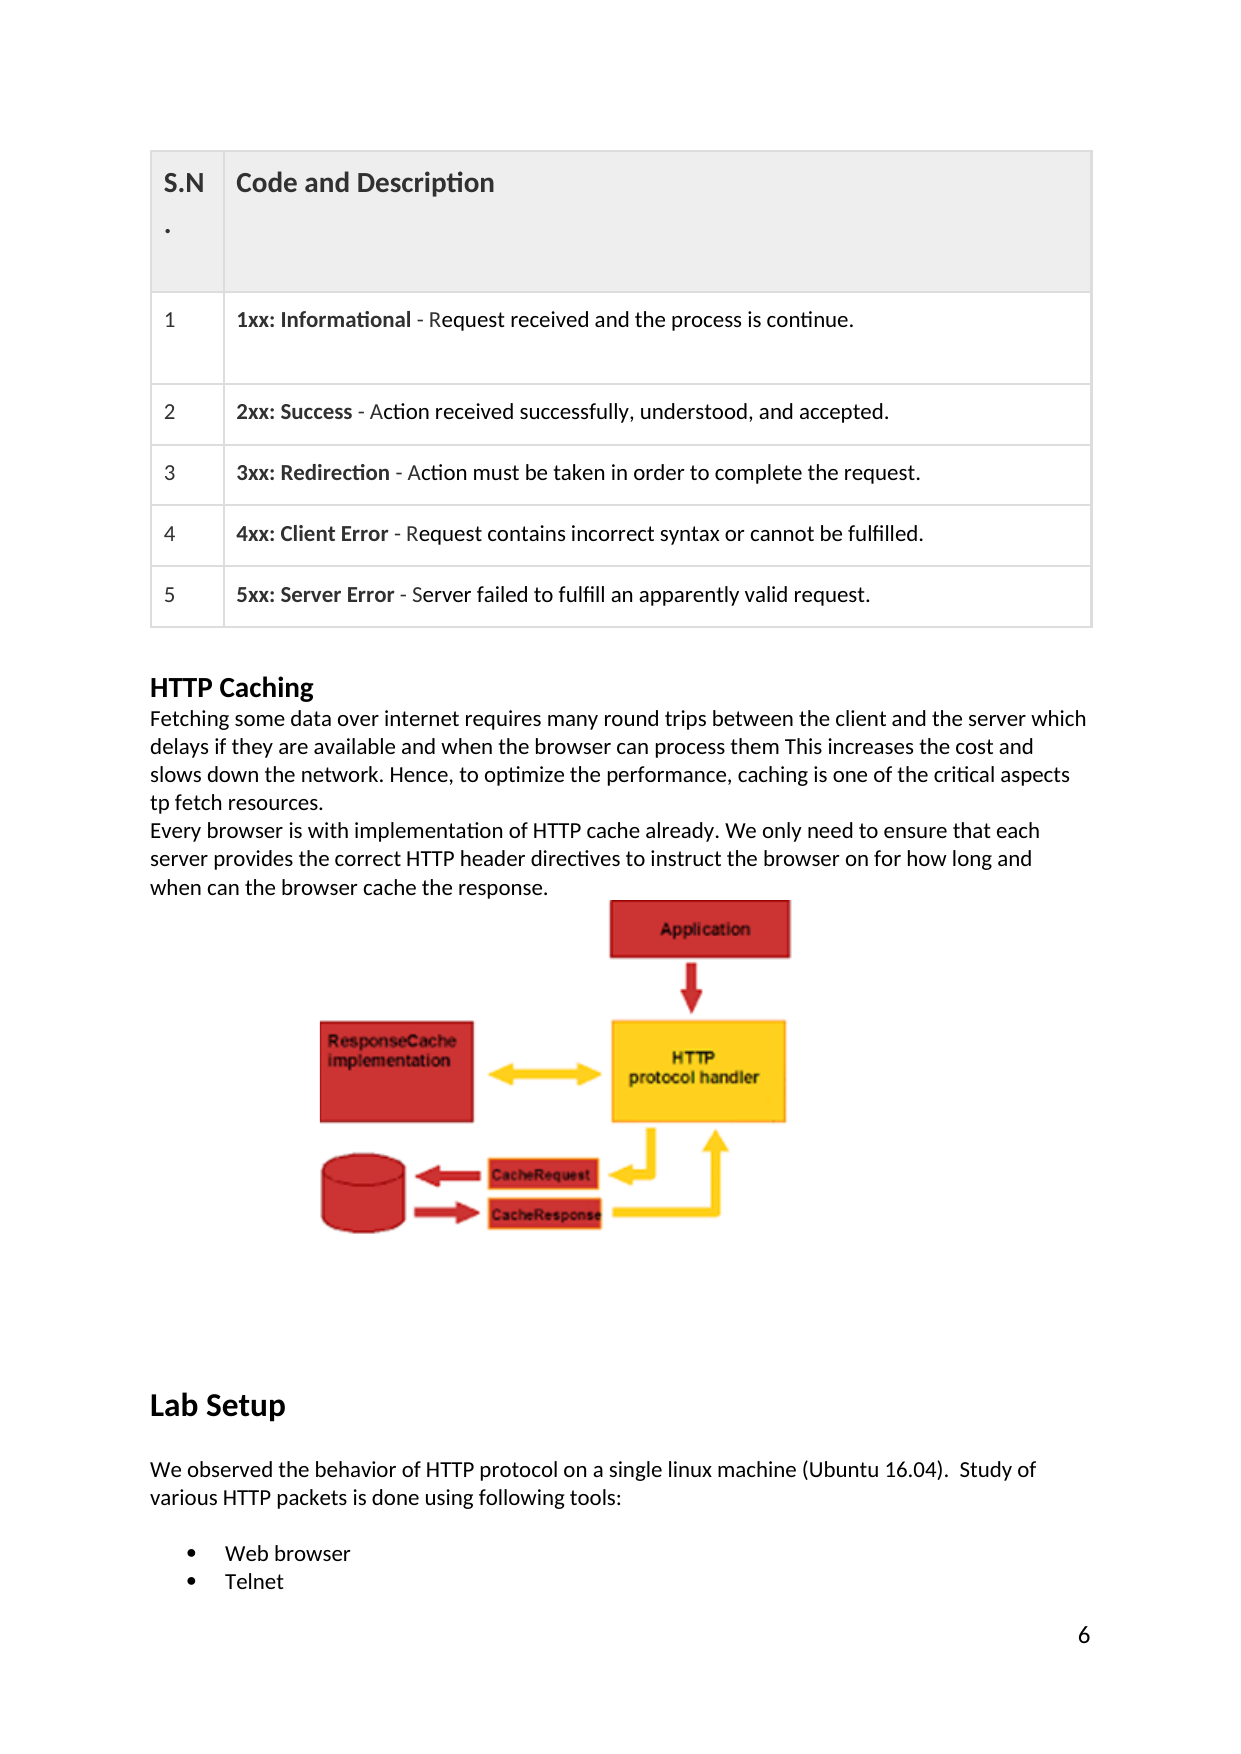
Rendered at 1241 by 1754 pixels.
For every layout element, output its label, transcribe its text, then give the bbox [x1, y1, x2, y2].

table_cell 5xx: Server Error - Server failed to fulfill an apparently valid request. [225, 567, 1090, 626]
table_cell 3xx: Redirection - Action must be taken in order to complete the request. [225, 446, 1090, 504]
table_cell 2xx: Success - Action received successfully, understood, and accepted. [225, 385, 1090, 443]
subtitle Every browser is with implementation of HTTP cache already. We only need to ensure that each server provides the correct HTTP header directives to instruct the browser on for how long and when can the browser cache the response. [150, 817, 1090, 901]
picture [319, 900, 842, 1237]
table_cell 5 [152, 567, 223, 626]
list Web browser [187, 1539, 1090, 1567]
subtitle HTTP Caching [150, 669, 1090, 704]
table_header Code and Description [225, 152, 1090, 291]
table_cell 1xx: Informational - Request received and the process is continue. [225, 293, 1090, 383]
table_cell 1 [152, 293, 223, 383]
list Telnet [187, 1567, 1090, 1595]
text We observed the behavior of HTTP protocol on a single linux machine (Ubuntu 16.04). Study of various HTTP packets is done using following tools: [150, 1455, 1090, 1511]
subtitle Fetching some data over internet requires many round trips between the client and the server which delays if they are available and when the browser can process them This increases the cost and slows down the network. Hence, to optimize the performance, caching is one of the critical aspects tp fetch resources. [150, 704, 1090, 817]
table_cell 4 [152, 506, 223, 565]
table_cell 3 [152, 446, 223, 504]
table_cell 4xx: Client Error - Request contains incorrect syntax or cannot be fulfilled. [225, 506, 1090, 565]
subtitle Lab Setup [150, 1384, 1090, 1424]
table_cell 2 [152, 385, 223, 443]
table_header S.N. [152, 152, 223, 291]
